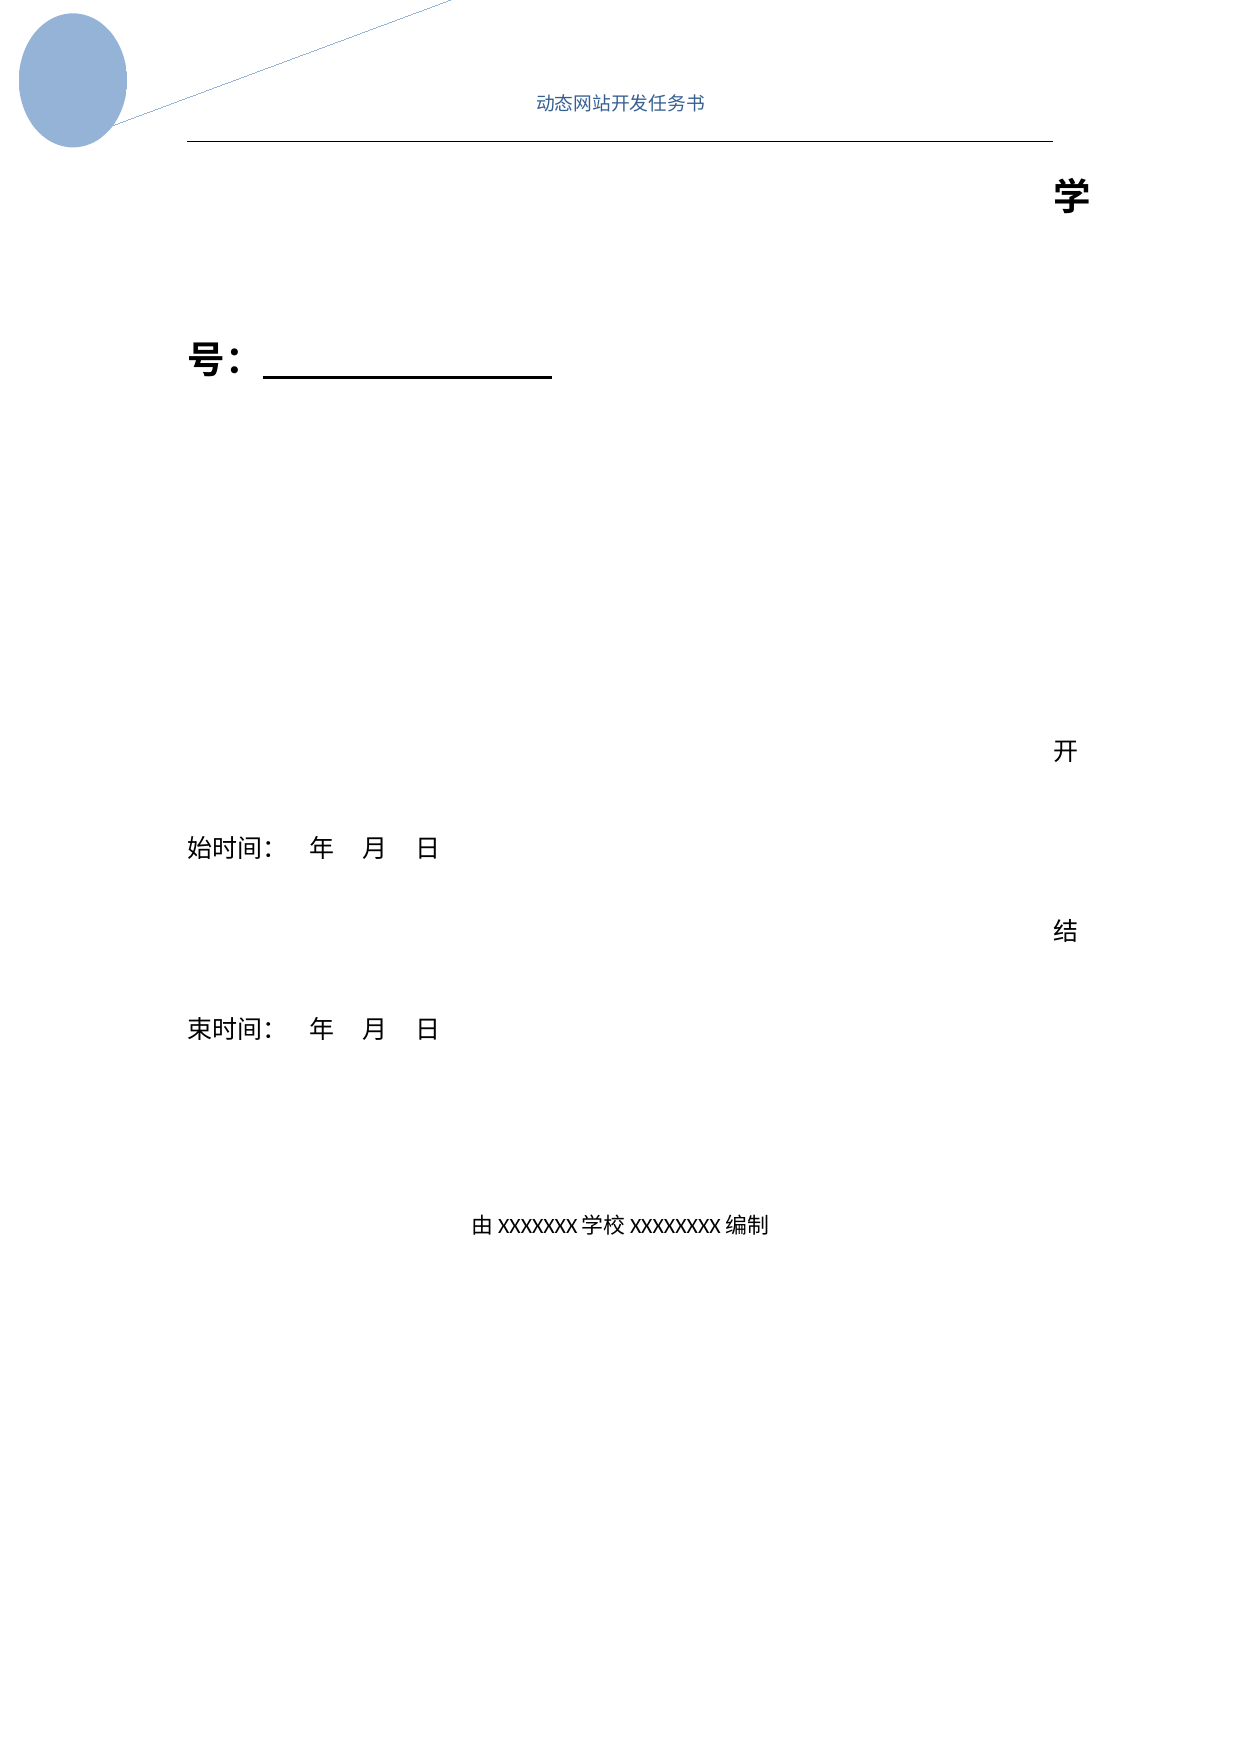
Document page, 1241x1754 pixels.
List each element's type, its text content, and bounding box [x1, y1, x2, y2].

text 学号： [187, 162, 1053, 389]
text 结束时间： 年 月 日 [187, 897, 1053, 1060]
text 由XXXXXXX学校XXXXXXXX编制 [187, 1208, 1053, 1241]
text 开始时间： 年 月 日 [187, 717, 1053, 879]
